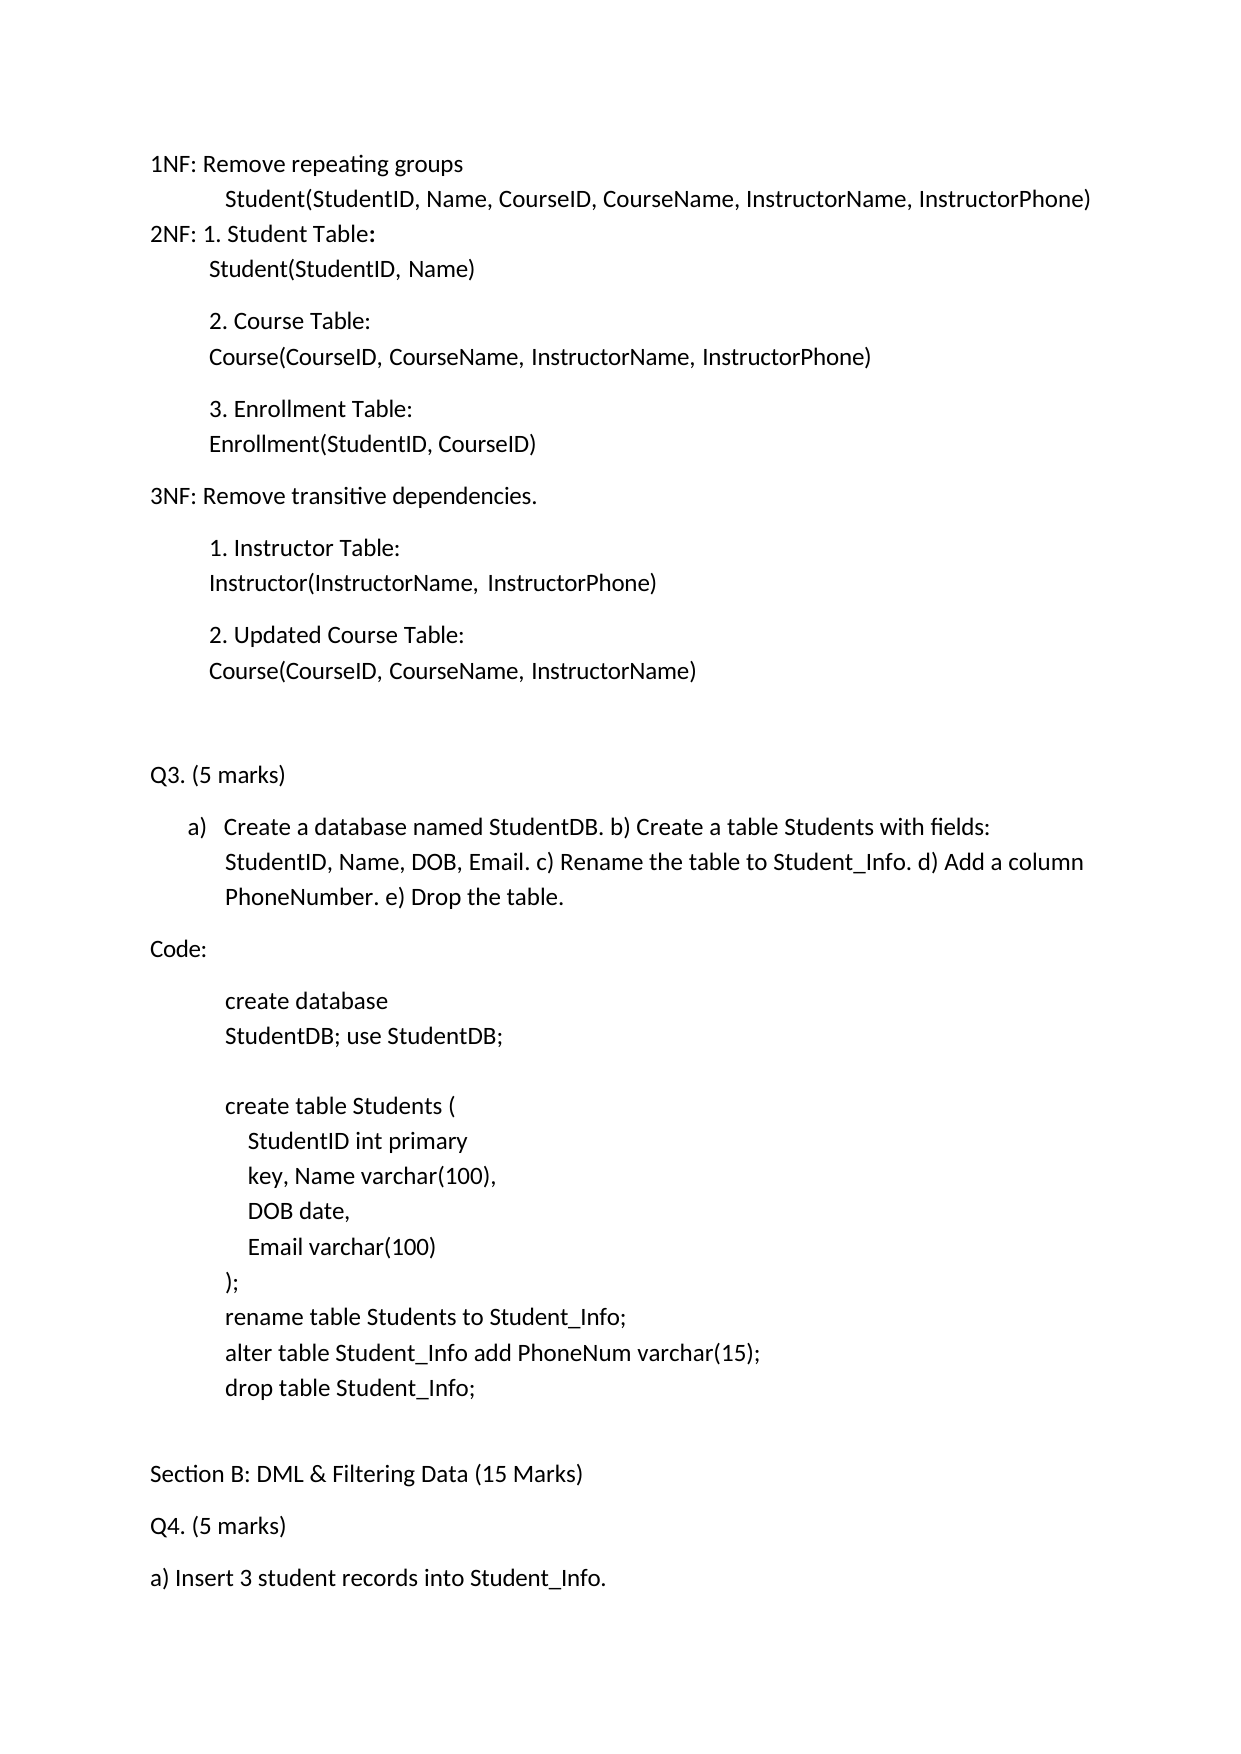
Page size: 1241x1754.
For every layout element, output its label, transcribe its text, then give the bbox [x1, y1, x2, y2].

text a) Create a database named StudentDB. b) Create a table Students with fields: [187, 811, 1093, 841]
text Enrollment(StudentID, CourseID) 3NF: Remove transitive dependencies. [150, 428, 575, 510]
text ); [225, 1266, 1093, 1296]
text Section B: DML & Filtering Data (15 Marks) Q4. (5 marks) [150, 1459, 612, 1541]
text Code: [150, 933, 1093, 963]
text StudentID, Name, DOB, Email. c) Rename the table to Student_Info. d) Add a column PhoneNumber. e) Drop the table. [225, 846, 1093, 912]
list Instructor Table: [209, 532, 1093, 562]
text alter table Student_Info add PhoneNum varchar(15); drop table Student_Info; [225, 1337, 800, 1402]
list Course Table: [209, 305, 1093, 336]
text Course(CourseID, CourseName, InstructorName) [209, 655, 1093, 685]
text DOB date, [248, 1196, 1093, 1226]
text create table Students ( [225, 1090, 1093, 1121]
text create database StudentDB; use StudentDB; [225, 985, 508, 1050]
text 1NF: Remove repeating groups [150, 148, 1093, 178]
text Course(CourseID, CourseName, InstructorName, InstructorPhone) [209, 341, 1093, 371]
text Instructor(InstructorName, InstructorPhone) [209, 567, 1093, 598]
text rename table Students to Student_Info; [225, 1301, 1093, 1332]
text Student(StudentID, Name) [209, 253, 1093, 284]
list Insert 3 student records into Student_Info. [150, 1563, 1093, 1593]
text StudentID int primary key, Name varchar(100), [248, 1126, 512, 1191]
text Email varchar(100) [248, 1231, 1093, 1261]
list Enrollment Table: [209, 393, 1093, 423]
list Updated Course Table: [209, 619, 1093, 650]
text Student(StudentID, Name, CourseID, CourseName, InstructorName, InstructorPhone) 2NF: 1. Student Table: [150, 183, 1093, 249]
text Q3. (5 marks) [150, 759, 1093, 789]
